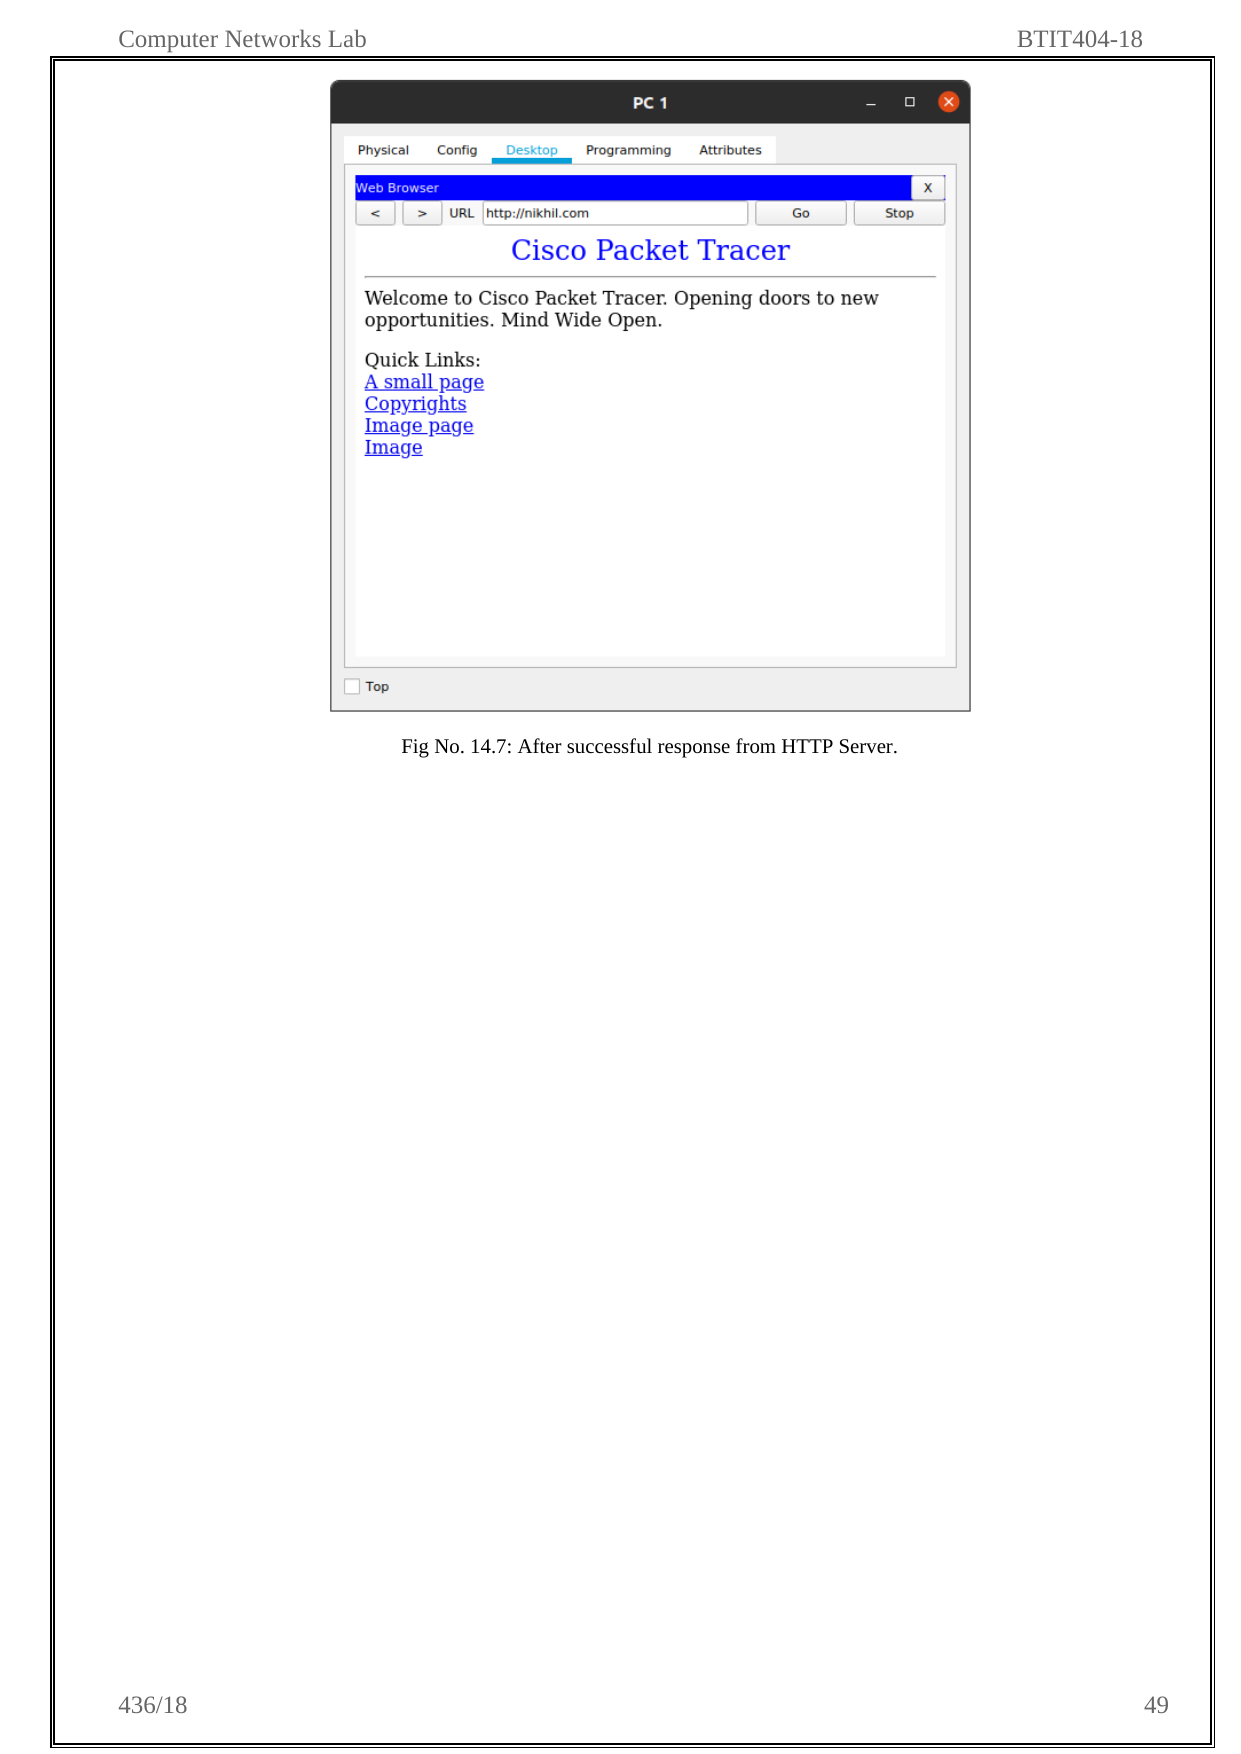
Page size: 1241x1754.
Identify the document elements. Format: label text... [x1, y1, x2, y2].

picture [320, 72, 981, 722]
